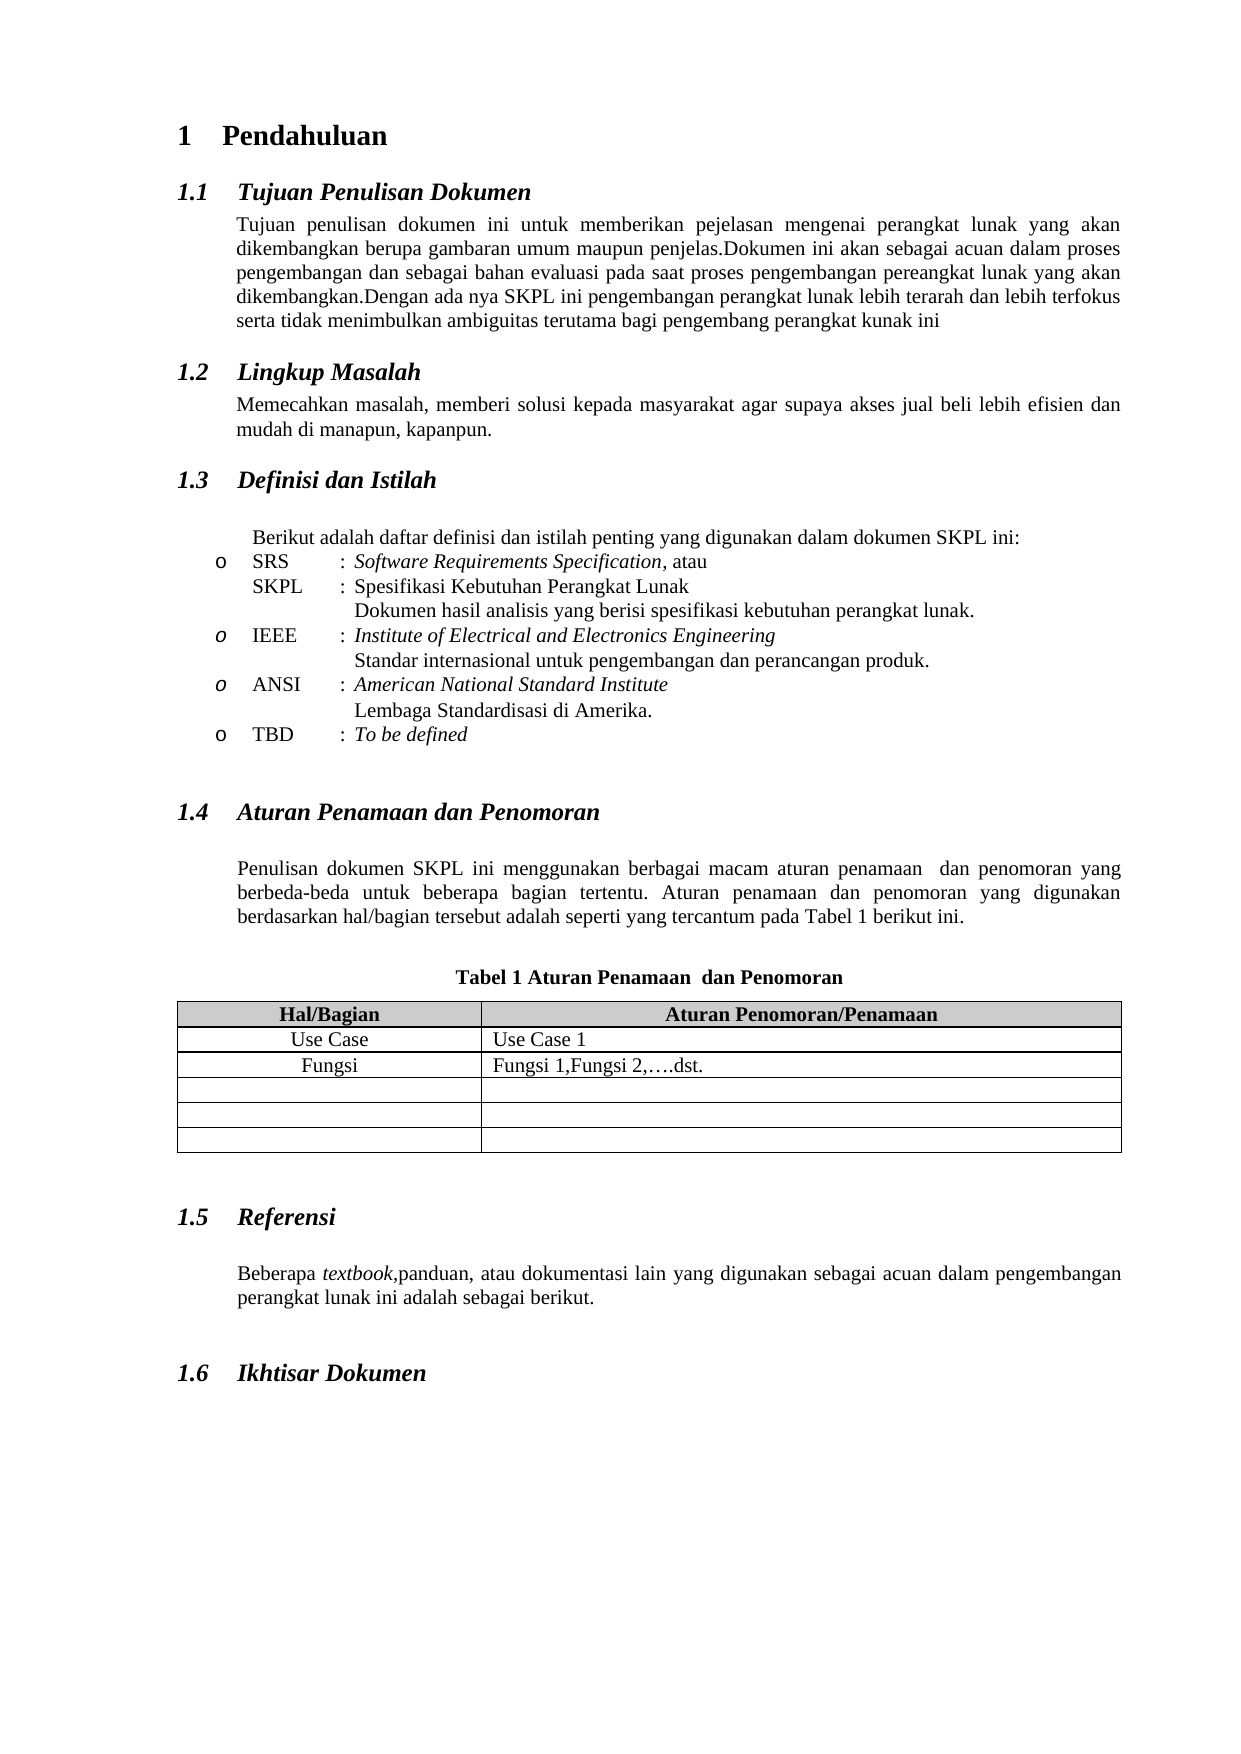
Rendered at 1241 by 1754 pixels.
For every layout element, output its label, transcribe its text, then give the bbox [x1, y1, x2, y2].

table_cell [482, 1128, 1121, 1152]
subtitle Tujuan Penulisan Dokumen [177, 177, 1122, 206]
text Berikut adalah daftar definisi dan istilah penting yang digunakan dalam dokumen SKPL ini: [177, 524, 1122, 549]
text SKPL : Spesifikasi Kebutuhan Perangkat Lunak [252, 574, 1122, 598]
text Penulisan dokumen SKPL ini menggunakan berbagai macam aturan penamaan dan penomoran yang berbeda-beda untuk beberapa bagian tertentu. Aturan penamaan dan penomoran yang digunakan berdasarkan hal/bagian tersebut adalah seperti yang tercantum pada Tabel 1 berikut ini. [237, 856, 1122, 928]
table_cell [178, 1103, 481, 1127]
subtitle Aturan Penamaan dan Penomoran [177, 797, 1122, 826]
text Dokumen hasil analisis yang berisi spesifikasi kebutuhan perangkat lunak. [177, 598, 1122, 622]
table_cell Use Case [178, 1028, 481, 1051]
list ANSI : American National Standard Institute [214, 672, 1122, 698]
list IEEE : Institute of Electrical and Electronics Engineering [214, 622, 1122, 648]
subtitle Definisi dan Istilah [177, 466, 1122, 494]
table_cell Use Case 1 [482, 1028, 1121, 1051]
table_cell [178, 1078, 481, 1102]
list SRS : Software Requirements Specification, atau [214, 549, 1122, 574]
text Memecahkan masalah, memberi solusi kepada masyarakat agar supaya akses jual beli lebih efisien dan mudah di manapun, kapanpun. [236, 392, 1122, 441]
list TBD : To be defined [214, 722, 1122, 748]
subtitle Ikhtisar Dokumen [177, 1358, 1122, 1387]
text Standar internasional untuk pengembangan dan perancangan produk. [177, 648, 1122, 672]
text Tabel 1 Aturan Penamaan dan Penomoran [177, 965, 1122, 989]
table_cell Fungsi 1,Fungsi 2,….dst. [482, 1053, 1121, 1077]
subtitle Pendahuluan [177, 118, 1122, 152]
table_cell Fungsi [178, 1053, 481, 1077]
subtitle Lingkup Masalah [177, 357, 1122, 386]
subtitle Referensi [177, 1202, 1122, 1231]
text Beberapa textbook,panduan, atau dokumentasi lain yang digunakan sebagai acuan dalam pengembangan perangkat lunak ini adalah sebagai berikut. [237, 1261, 1122, 1309]
table_header Aturan Penomoran/Penamaan [482, 1002, 1121, 1026]
table_cell [482, 1078, 1121, 1102]
text Lembaga Standardisasi di Amerika. [177, 698, 1122, 722]
table_cell [482, 1103, 1121, 1127]
table_header Hal/Bagian [178, 1002, 481, 1026]
text Tujuan penulisan dokumen ini untuk memberikan pejelasan mengenai perangkat lunak yang akan dikembangkan berupa gambaran umum maupun penjelas.Dokumen ini akan sebagai acuan dalam proses pengembangan dan sebagai bahan evaluasi pada saat proses pengembangan pereangkat lunak yang akan dikembangkan.Dengan ada nya SKPL ini pengembangan perangkat lunak lebih terarah dan lebih terfokus serta tidak menimbulkan ambiguitas terutama bagi pengembang perangkat kunak ini [236, 212, 1122, 332]
table_cell [178, 1128, 481, 1152]
